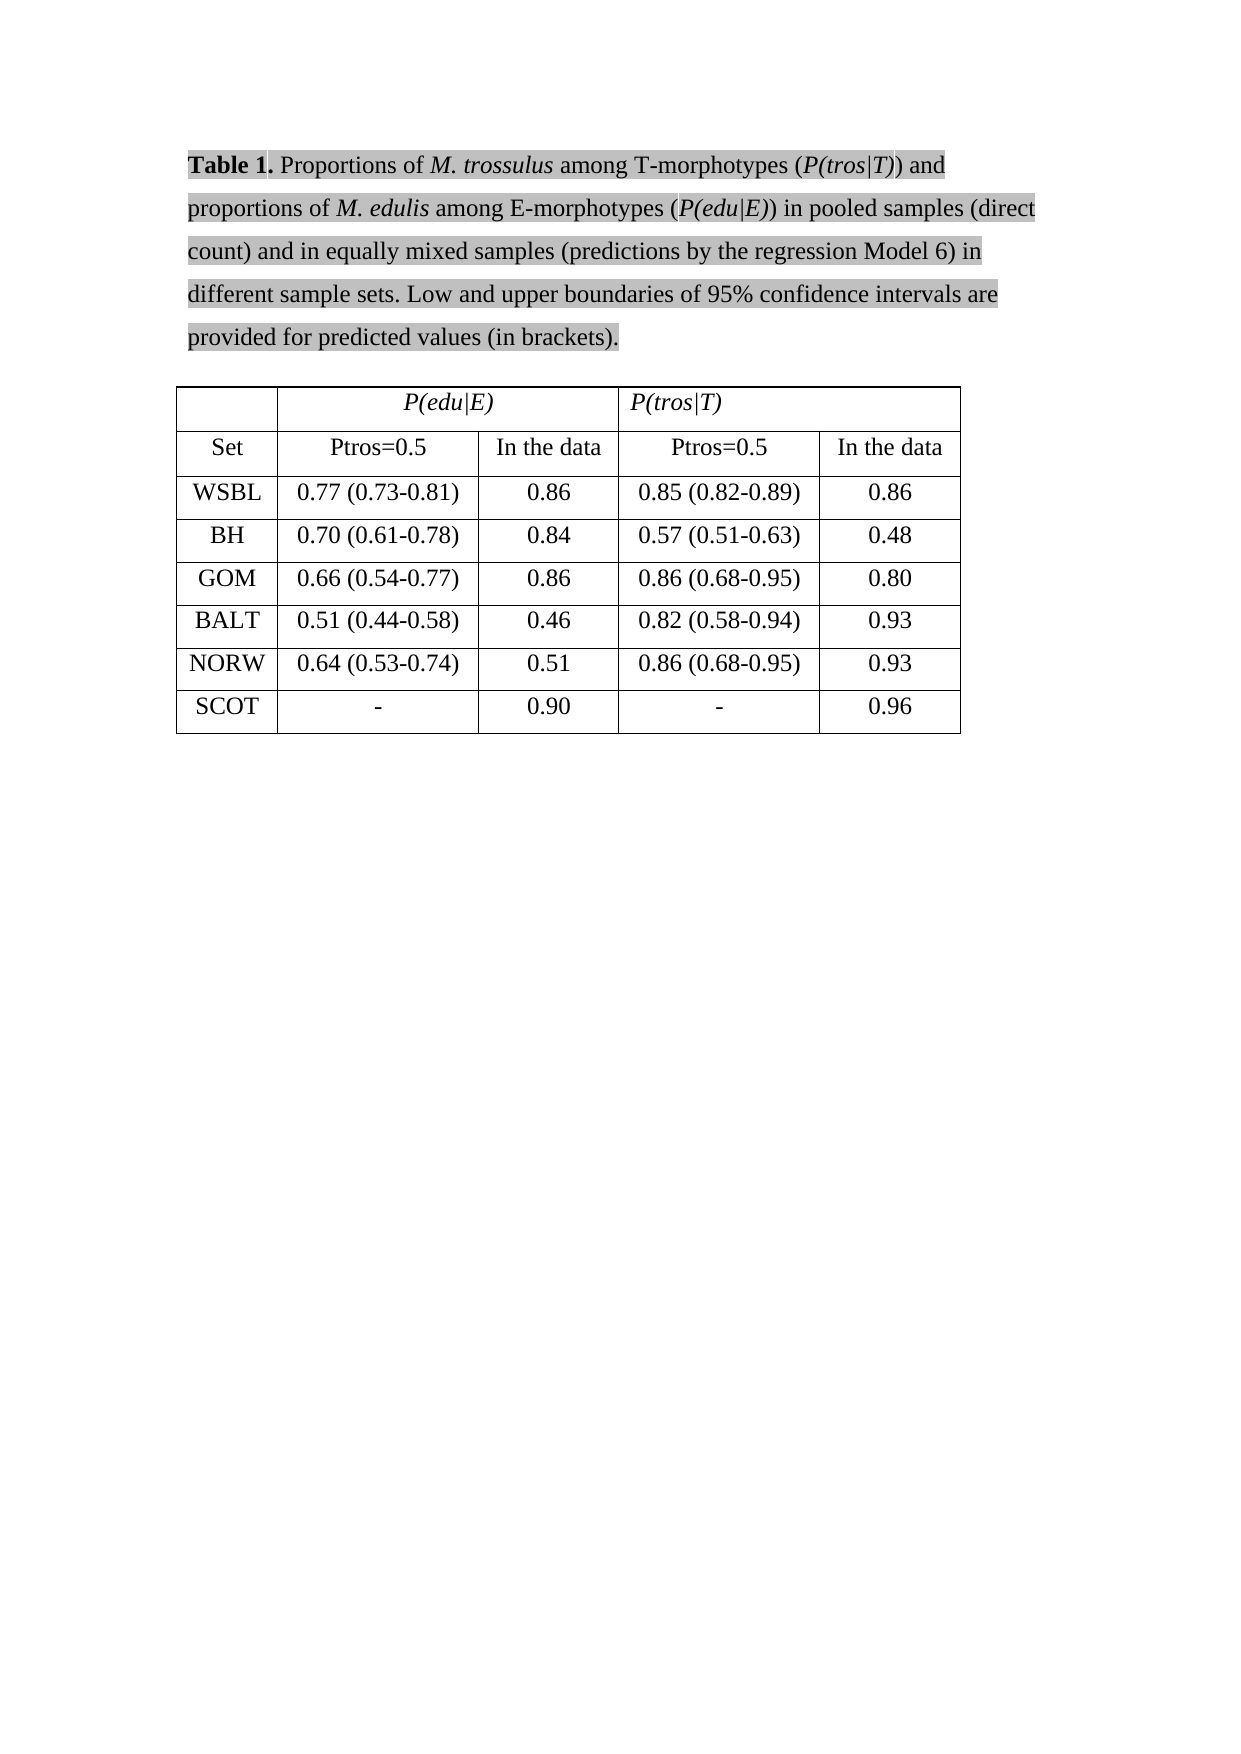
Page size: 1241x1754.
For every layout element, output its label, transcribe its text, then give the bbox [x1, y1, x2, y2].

table_cell 0.93 [820, 606, 960, 647]
table_header [177, 388, 277, 431]
table_cell 0.85 (0.82-0.89) [619, 477, 819, 519]
table_cell In the data [479, 432, 618, 476]
table_header P(tros|T) [619, 388, 960, 431]
table_cell 0.57 (0.51-0.63) [619, 520, 819, 562]
text Table 1. Proportions of M. trossulus among T-morphotypes (P(tros|T)) and proportions of M. edulis among E-morphotypes (P(edu|E)) in pooled samples (direct count) and in equally mixed samples (predictions by the regression Model 6) in different sample sets. Low and upper boundaries of 95% confidence intervals are provided for predicted values (in brackets). [187, 150, 1053, 351]
table_cell BH [177, 520, 277, 562]
table_cell 0.86 [820, 477, 960, 519]
table_cell Ptros=0.5 [278, 432, 478, 476]
table_cell 0.90 [479, 691, 618, 733]
table_cell NORW [177, 649, 277, 690]
table_cell SCOT [177, 691, 277, 733]
table_cell BALT [177, 606, 277, 647]
table_cell 0.86 (0.68-0.95) [619, 563, 819, 604]
table_cell 0.51 (0.44-0.58) [278, 606, 478, 647]
table_cell - [619, 691, 819, 733]
table_cell 0.86 [479, 477, 618, 519]
table_header P(edu|E) [278, 388, 618, 431]
table_cell 0.66 (0.54-0.77) [278, 563, 478, 604]
table_cell 0.86 (0.68-0.95) [619, 649, 819, 690]
table_cell 0.93 [820, 649, 960, 690]
table_cell 0.86 [479, 563, 618, 604]
table_cell 0.64 (0.53-0.74) [278, 649, 478, 690]
table_cell 0.77 (0.73-0.81) [278, 477, 478, 519]
table_cell 0.51 [479, 649, 618, 690]
table_cell GOM [177, 563, 277, 604]
table_cell - [278, 691, 478, 733]
table_cell Set [177, 432, 277, 476]
table_cell WSBL [177, 477, 277, 519]
table_cell 0.46 [479, 606, 618, 647]
table_cell 0.82 (0.58-0.94) [619, 606, 819, 647]
table_cell In the data [820, 432, 960, 476]
table_cell 0.84 [479, 520, 618, 562]
table_cell Ptros=0.5 [619, 432, 819, 476]
table_cell 0.70 (0.61-0.78) [278, 520, 478, 562]
table_cell 0.48 [820, 520, 960, 562]
table_cell 0.80 [820, 563, 960, 604]
table_cell 0.96 [820, 691, 960, 733]
